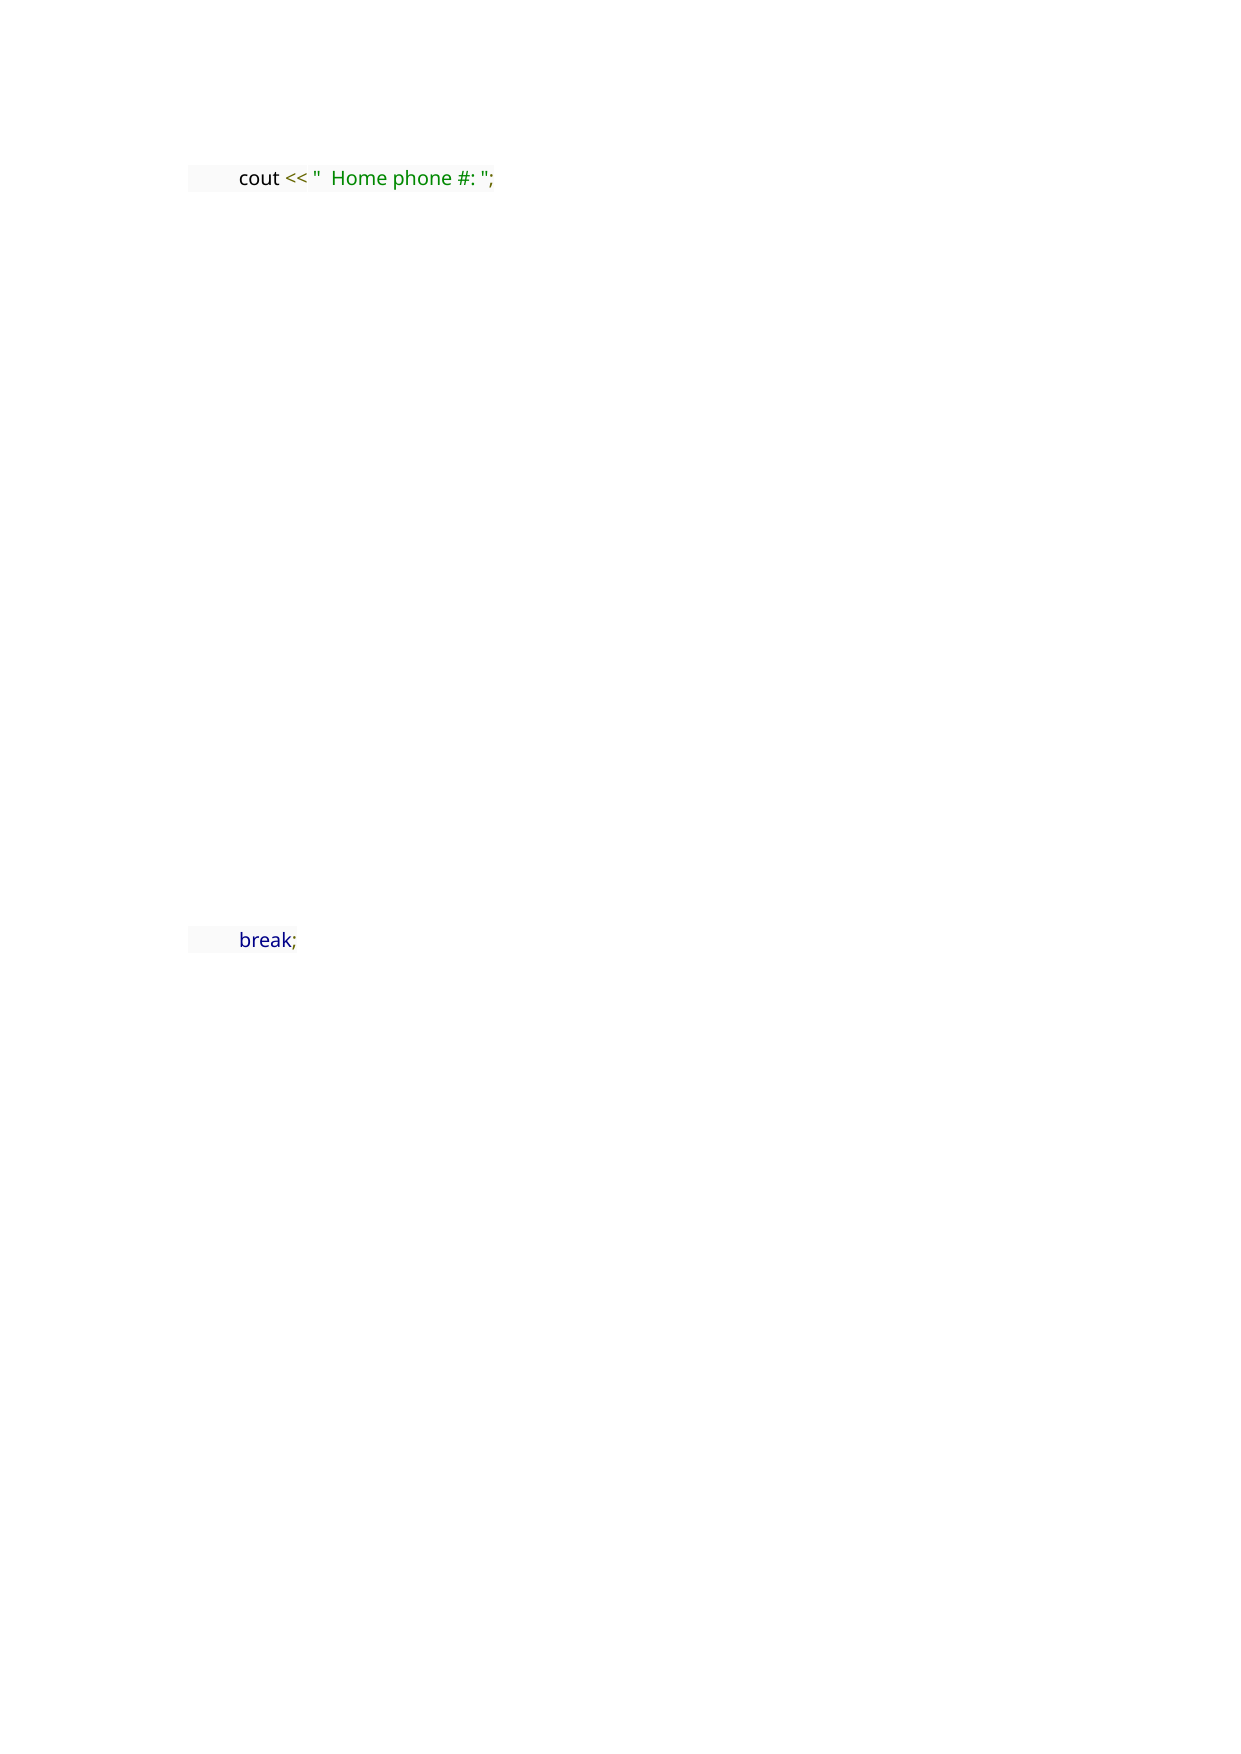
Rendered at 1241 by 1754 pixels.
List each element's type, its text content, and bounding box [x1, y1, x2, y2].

text cout << " Home phone #: "; [187, 162, 1053, 194]
text break; [187, 923, 1053, 956]
